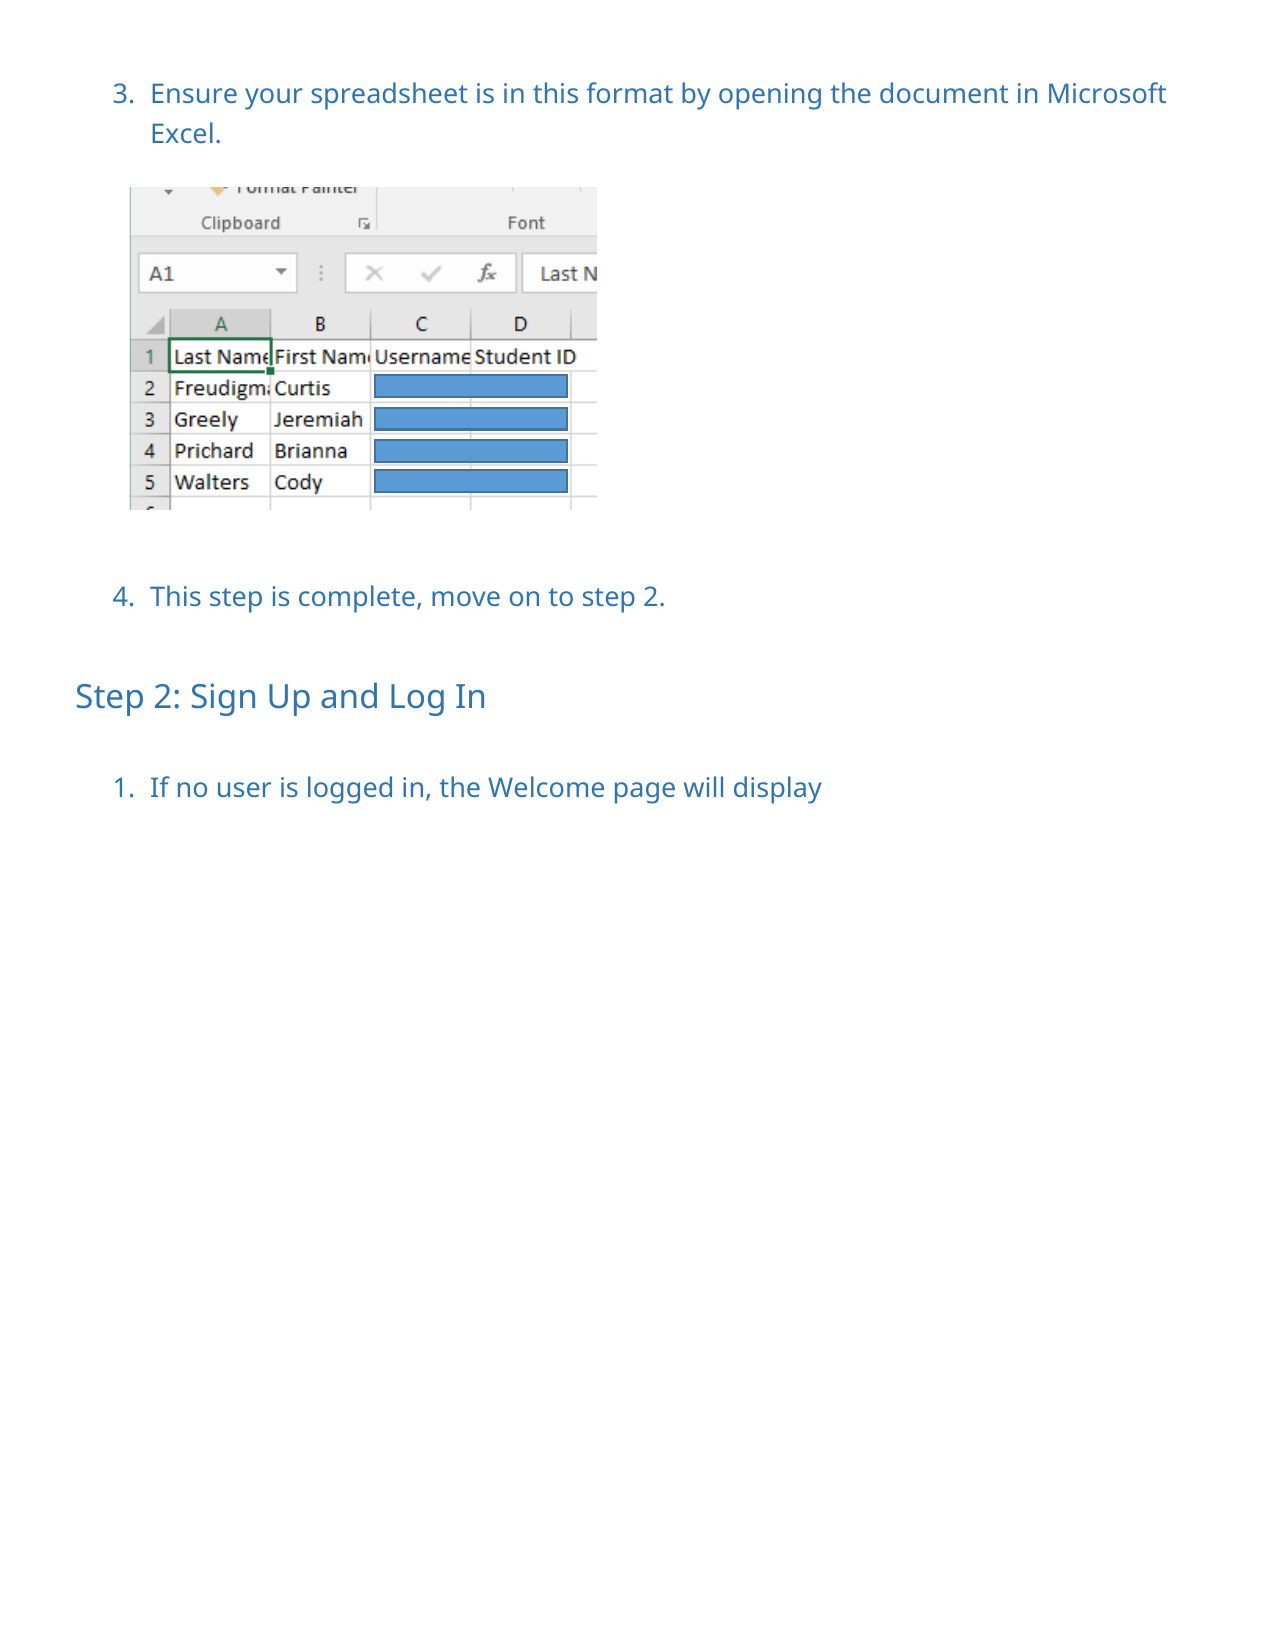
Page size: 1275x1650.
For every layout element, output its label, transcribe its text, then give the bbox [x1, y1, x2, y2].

subtitle If no user is logged in, the Welcome page will display [112, 768, 1200, 805]
subtitle Step 2: Sign Up and Log In [75, 672, 1200, 718]
subtitle This step is complete, move on to step 2. [112, 577, 1200, 614]
picture [129, 187, 597, 510]
subtitle Ensure your spreadsheet is in this format by opening the document in Microsoft Excel. [112, 75, 1200, 152]
